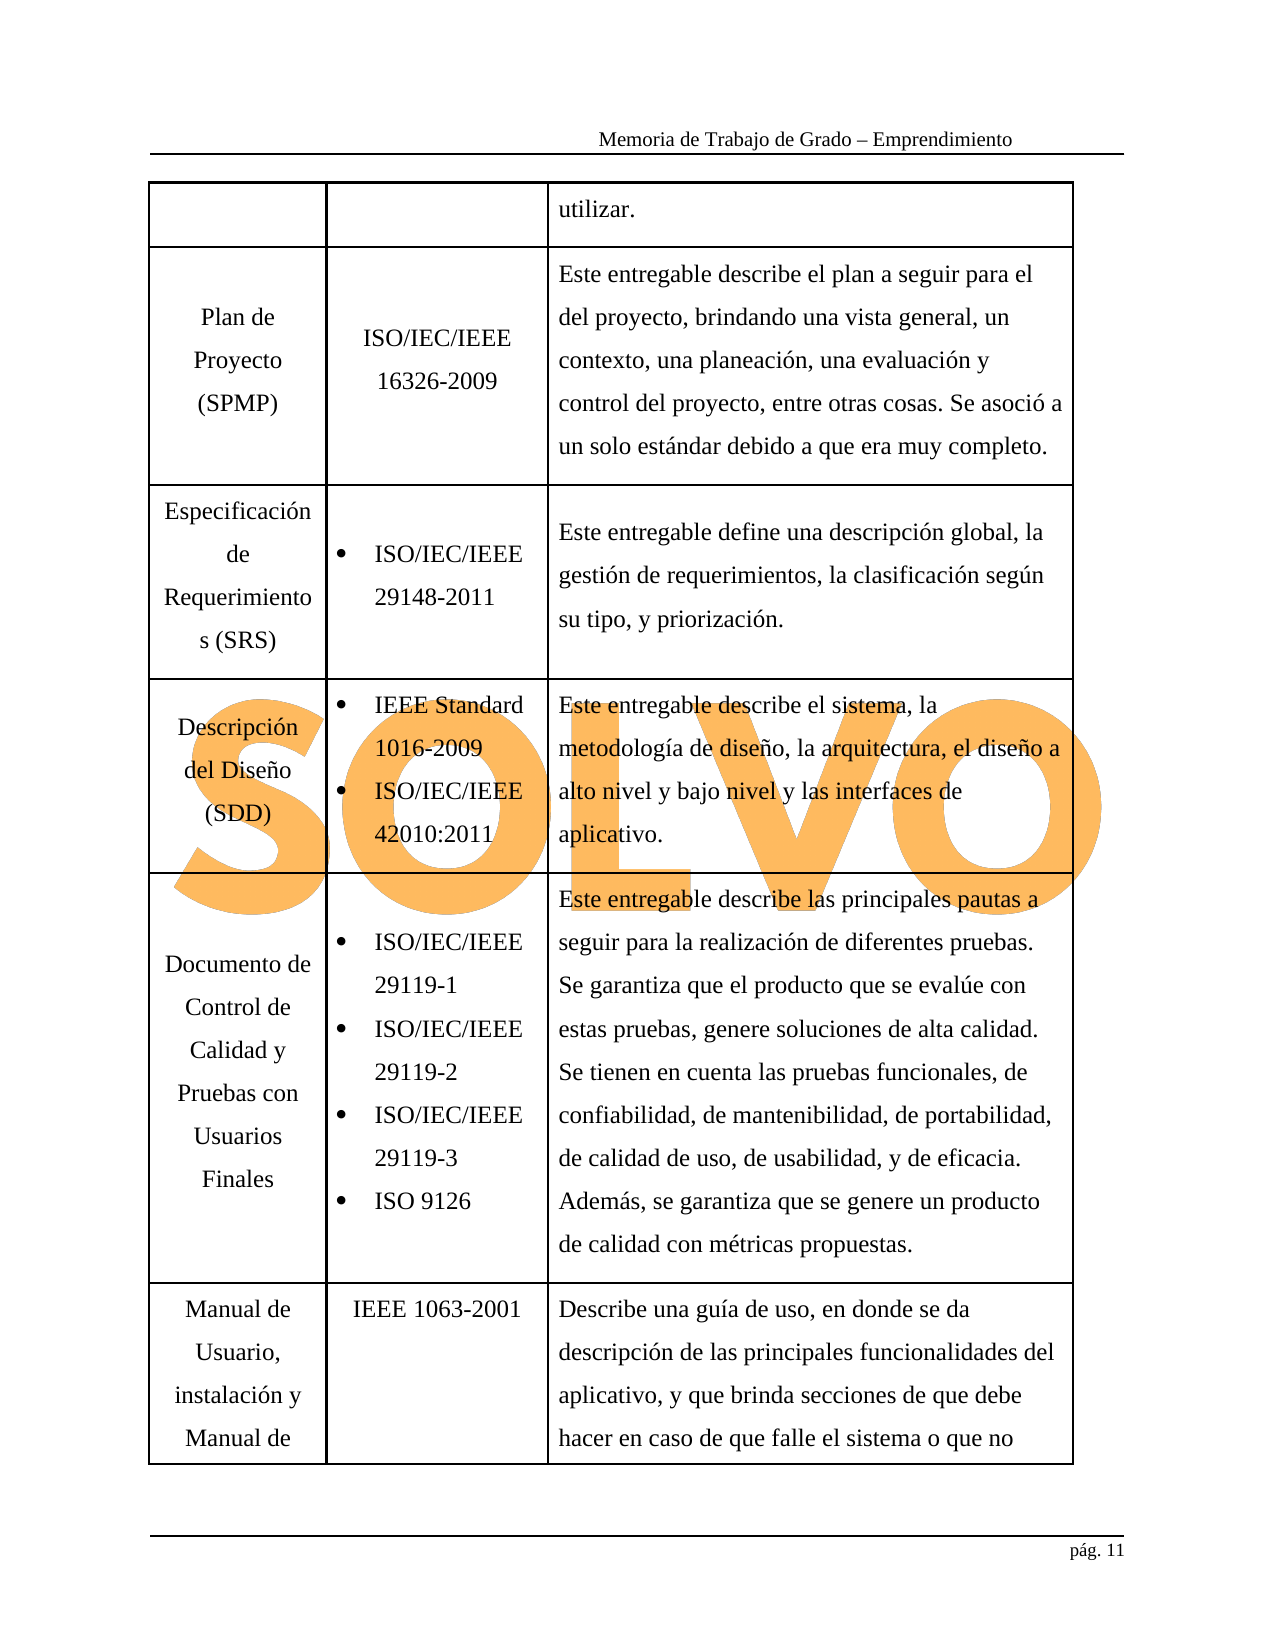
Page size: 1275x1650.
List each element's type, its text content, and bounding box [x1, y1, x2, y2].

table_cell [150, 1284, 325, 1463]
table_cell ISO/IEC/IEEE 29119-1 ISO/IEC/IEEE 29119-2 ISO/IEC/IEEE 29119-3 ISO 9126 [328, 874, 547, 1282]
picture [1074, 681, 1107, 999]
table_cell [549, 184, 1072, 246]
table_cell IEEE 1063-2001 [328, 1284, 547, 1463]
table_cell Este entregable describe las principales pautas a seguir para la realización de diferentes pruebas. Se garantiza que el producto que se evalúe con estas pruebas, genere soluciones de alta calidad. Se tienen en cuenta las pruebas funcionales, de confiabilidad, de mantenibilidad, de portabilidad, de calidad de uso, de usabilidad, y de eficacia. Además, se garantiza que se genere un producto de calidad con métricas propuestas. [549, 874, 1072, 1282]
table_cell Descripción del Diseño (SDD) [150, 680, 325, 872]
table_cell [549, 1284, 1072, 1463]
table_cell Este entregable describe el plan a seguir para el del proyecto, brindando una vista general, un contexto, una planeación, una evaluación y control del proyecto, entre otras cosas. Se asoció a un solo estándar debido a que era muy completo. [549, 248, 1072, 483]
table_cell IEEE Standard 1016‐2009 ISO/IEC/IEEE 42010:2011 [328, 680, 547, 872]
table_cell ISO/IEC/IEEE 29148-2011 [328, 486, 547, 678]
table_cell Documento de Control de Calidad y Pruebas con Usuarios Finales [150, 874, 325, 1282]
table_cell Este entregable define una descripción global, la gestión de requerimientos, la clasificación según su tipo, y priorización. [549, 486, 1072, 678]
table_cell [150, 184, 325, 246]
table_cell Este entregable describe el sistema, la metodología de diseño, la arquitectura, el diseño a alto nivel y bajo nivel y las interfaces de aplicativo. [549, 680, 1072, 872]
table_cell Plan de Proyecto (SPMP) [150, 248, 325, 483]
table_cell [328, 184, 547, 246]
table_cell ISO/IEC/IEEE 16326-2009 [328, 248, 547, 483]
table_cell Especificación de Requerimientos (SRS) [150, 486, 325, 678]
